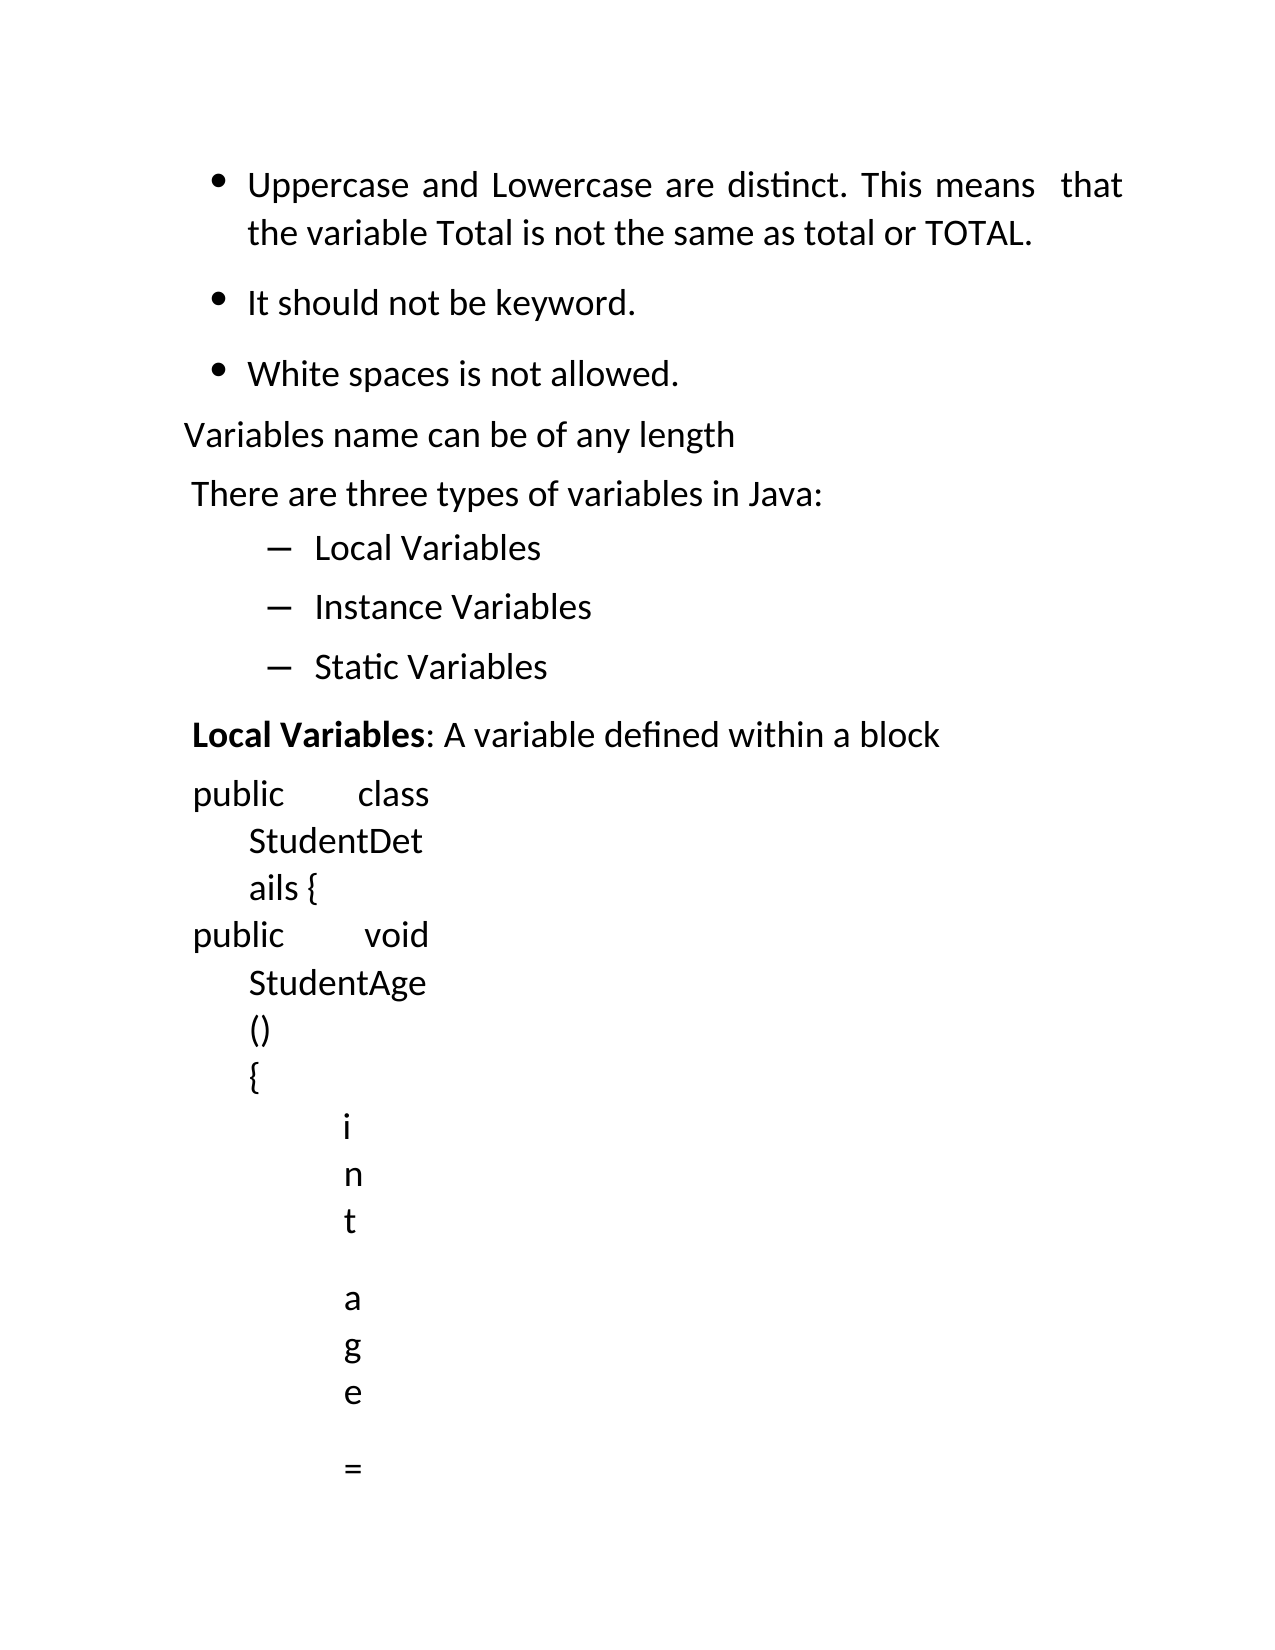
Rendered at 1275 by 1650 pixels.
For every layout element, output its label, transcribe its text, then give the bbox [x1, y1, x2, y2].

text Local Variables: A variable defined within a block [150, 711, 1125, 756]
list White spaces is not allowed. [209, 339, 1125, 397]
text public void StudentAge() [192, 911, 429, 1052]
text public class StudentDetails { [192, 770, 429, 910]
text There are three types of variables in Java: [191, 470, 1125, 516]
list It should not be keyword. [209, 268, 1125, 326]
list Instance Variables [267, 580, 1114, 629]
list Static Variables [267, 639, 1114, 689]
list Uppercase and Lowercase are distinct. This means that the variable Total is not the same as total or TOTAL. [209, 150, 1125, 255]
text { [248, 1053, 1123, 1099]
text Variables name can be of any length [150, 411, 1125, 457]
list Local Variables [267, 520, 1114, 569]
